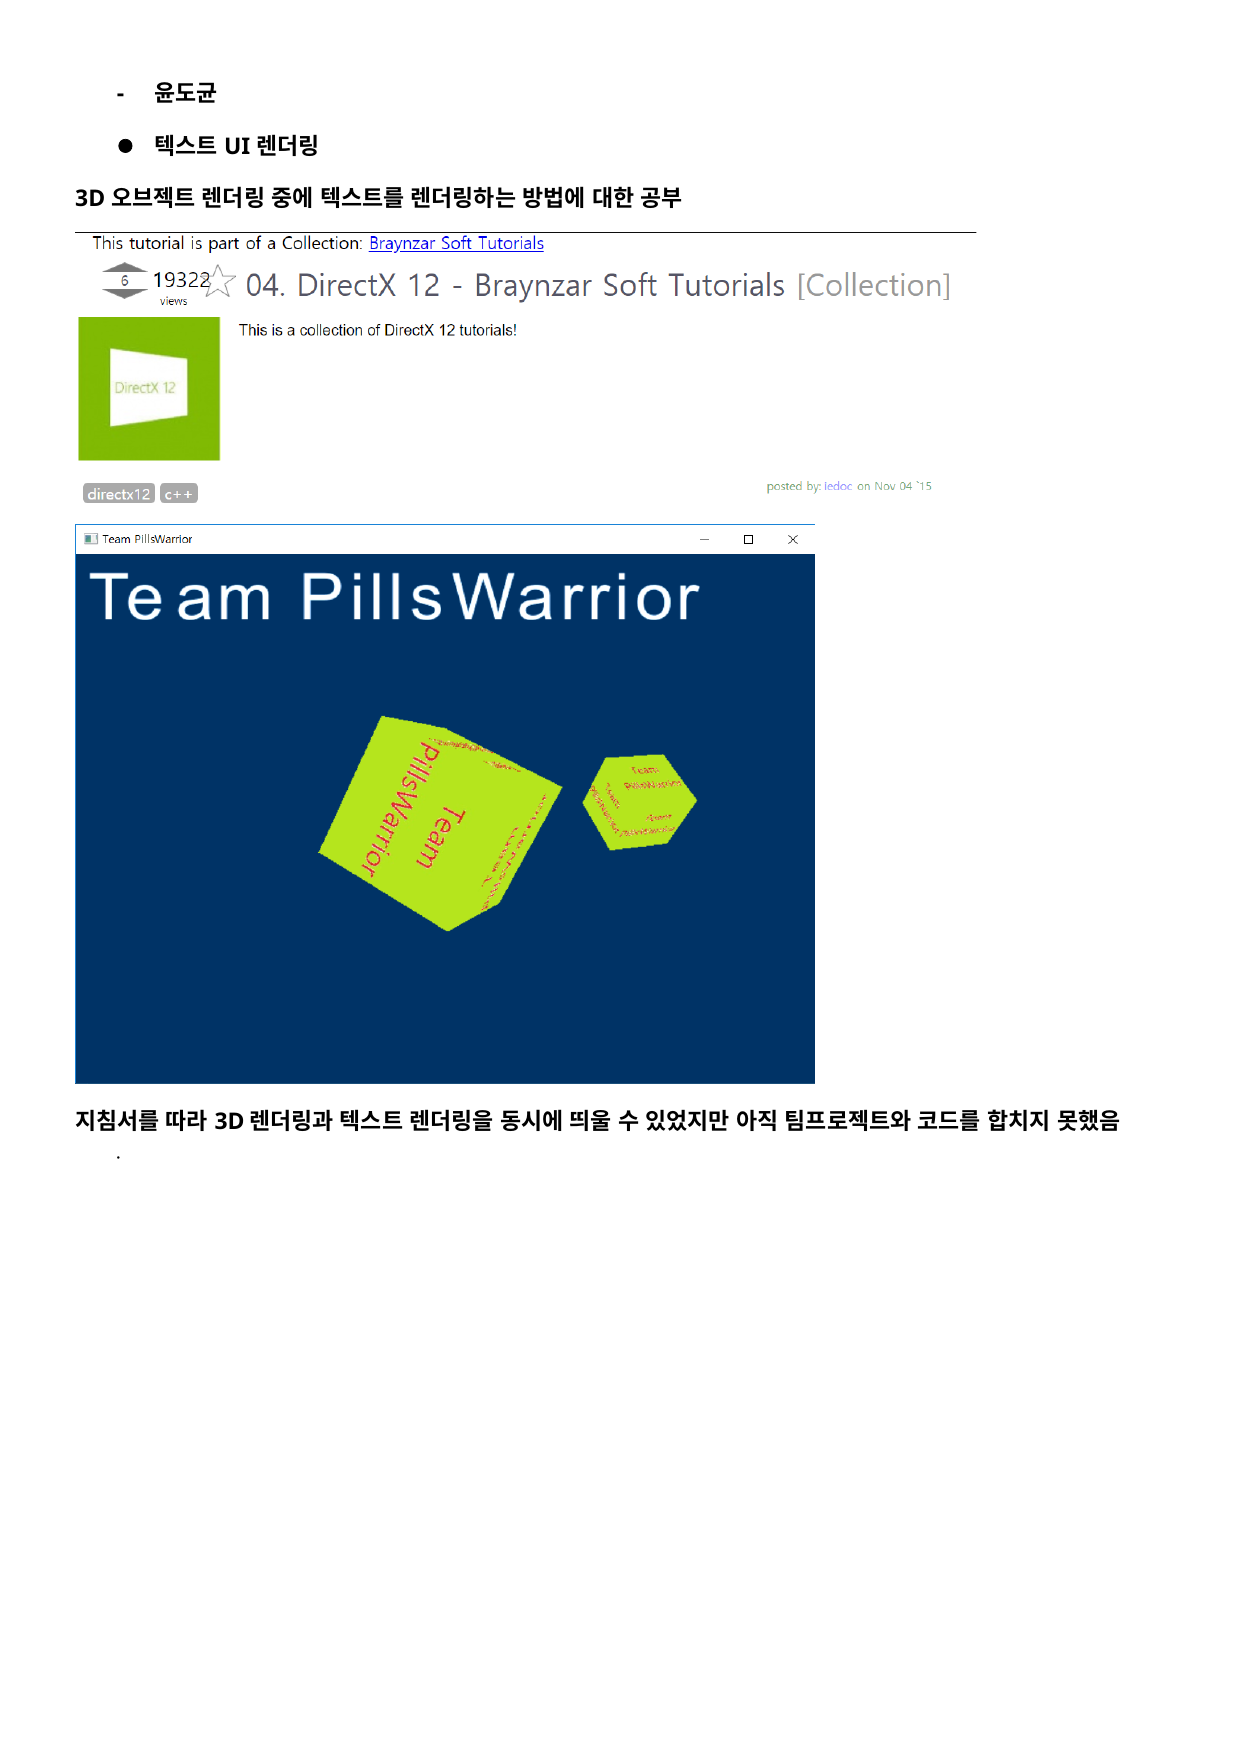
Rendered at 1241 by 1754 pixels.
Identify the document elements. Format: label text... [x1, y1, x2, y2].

picture [75, 524, 815, 1084]
text 3D 오브젝트 렌더링 중에 텍스트를 렌더링하는 방법에 대한 공부 [75, 180, 1165, 213]
list 텍스트 UI 렌더링 [117, 128, 1165, 161]
text 지침서를 따라 3D렌더링과 텍스트 렌더링을 동시에 띄울 수 있었지만 아직 팀프로젝트와 코드를 합치지 못했음 [75, 1103, 1165, 1136]
picture [75, 232, 977, 506]
list 윤도균 [117, 75, 1165, 108]
